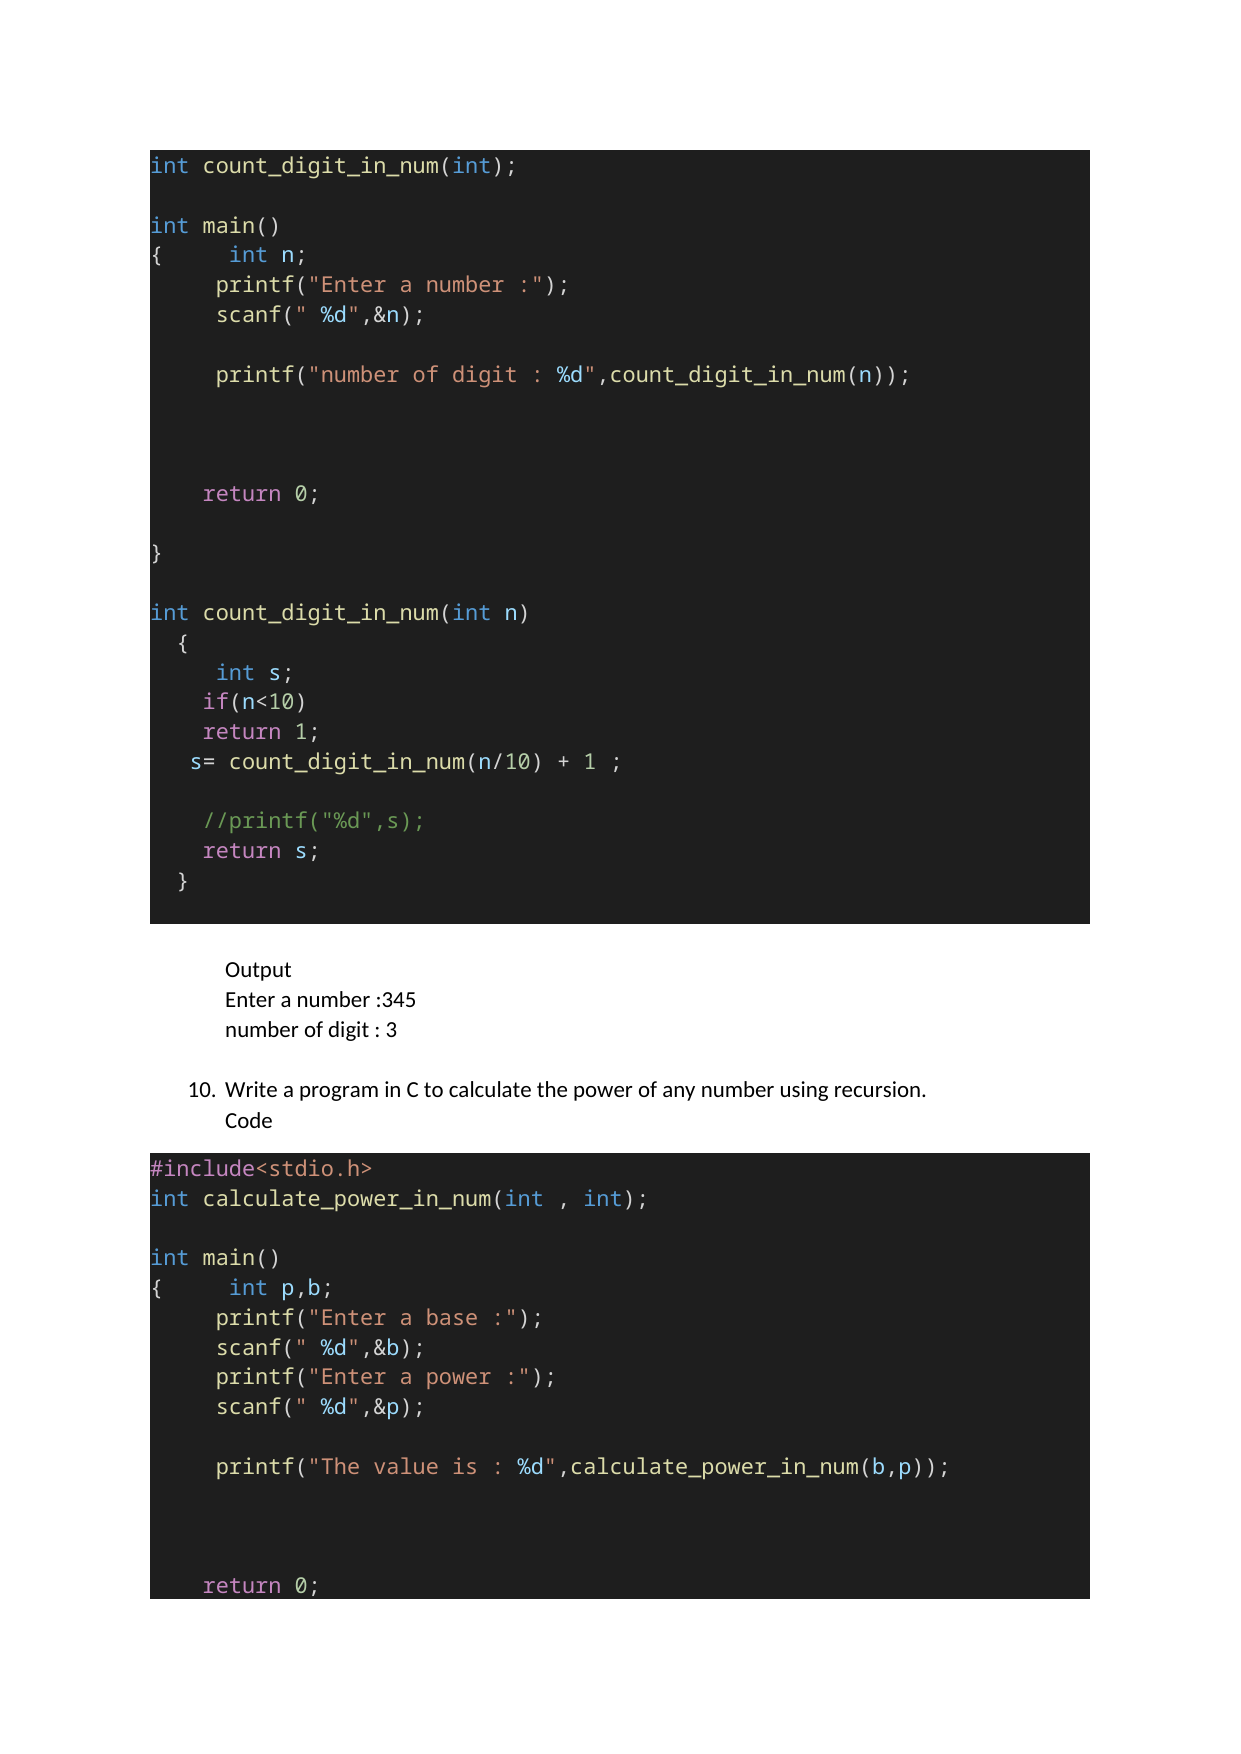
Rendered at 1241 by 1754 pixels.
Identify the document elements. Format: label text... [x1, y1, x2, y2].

text printf("Enter a number :"); [150, 269, 1090, 299]
text int main() [150, 1242, 1090, 1272]
list Output [225, 955, 1090, 983]
text return 0; [150, 1570, 1090, 1599]
text return 1; [150, 716, 1090, 746]
text printf("Enter a base :"); [150, 1302, 1090, 1331]
list Code [225, 1106, 1090, 1134]
text { int n; [150, 239, 1090, 269]
text scanf(" %d",&p); [150, 1391, 1090, 1421]
text return s; [150, 835, 1090, 865]
text printf("Enter a power :"); [150, 1361, 1090, 1391]
text int count_digit_in_num(int n) [150, 597, 1090, 627]
text //printf("%d",s); [150, 805, 1090, 835]
list number of digit : 3 [225, 1015, 1090, 1043]
list Write a program in C to calculate the power of any number using recursion. [187, 1076, 1090, 1104]
text { int p,b; [150, 1272, 1090, 1302]
text } [150, 865, 1090, 895]
list Enter a number :345 [225, 985, 1090, 1013]
text int s; [150, 656, 1090, 686]
text { [150, 627, 1090, 656]
text if(n<10) [150, 686, 1090, 716]
text printf("The value is : %d",calculate_power_in_num(b,p)); [150, 1451, 1090, 1480]
text #include<stdio.h> [150, 1153, 1090, 1182]
text int count_digit_in_num(int); [150, 150, 1090, 180]
text int calculate_power_in_num(int , int); [150, 1182, 1090, 1212]
text scanf(" %d",&b); [150, 1331, 1090, 1361]
text scanf(" %d",&n); [150, 299, 1090, 329]
text printf("number of digit : %d",count_digit_in_num(n)); [150, 358, 1090, 388]
text } [150, 537, 1090, 567]
text s= count_digit_in_num(n/10) + 1 ; [150, 746, 1090, 776]
text return 0; [150, 478, 1090, 507]
text int main() [150, 209, 1090, 239]
